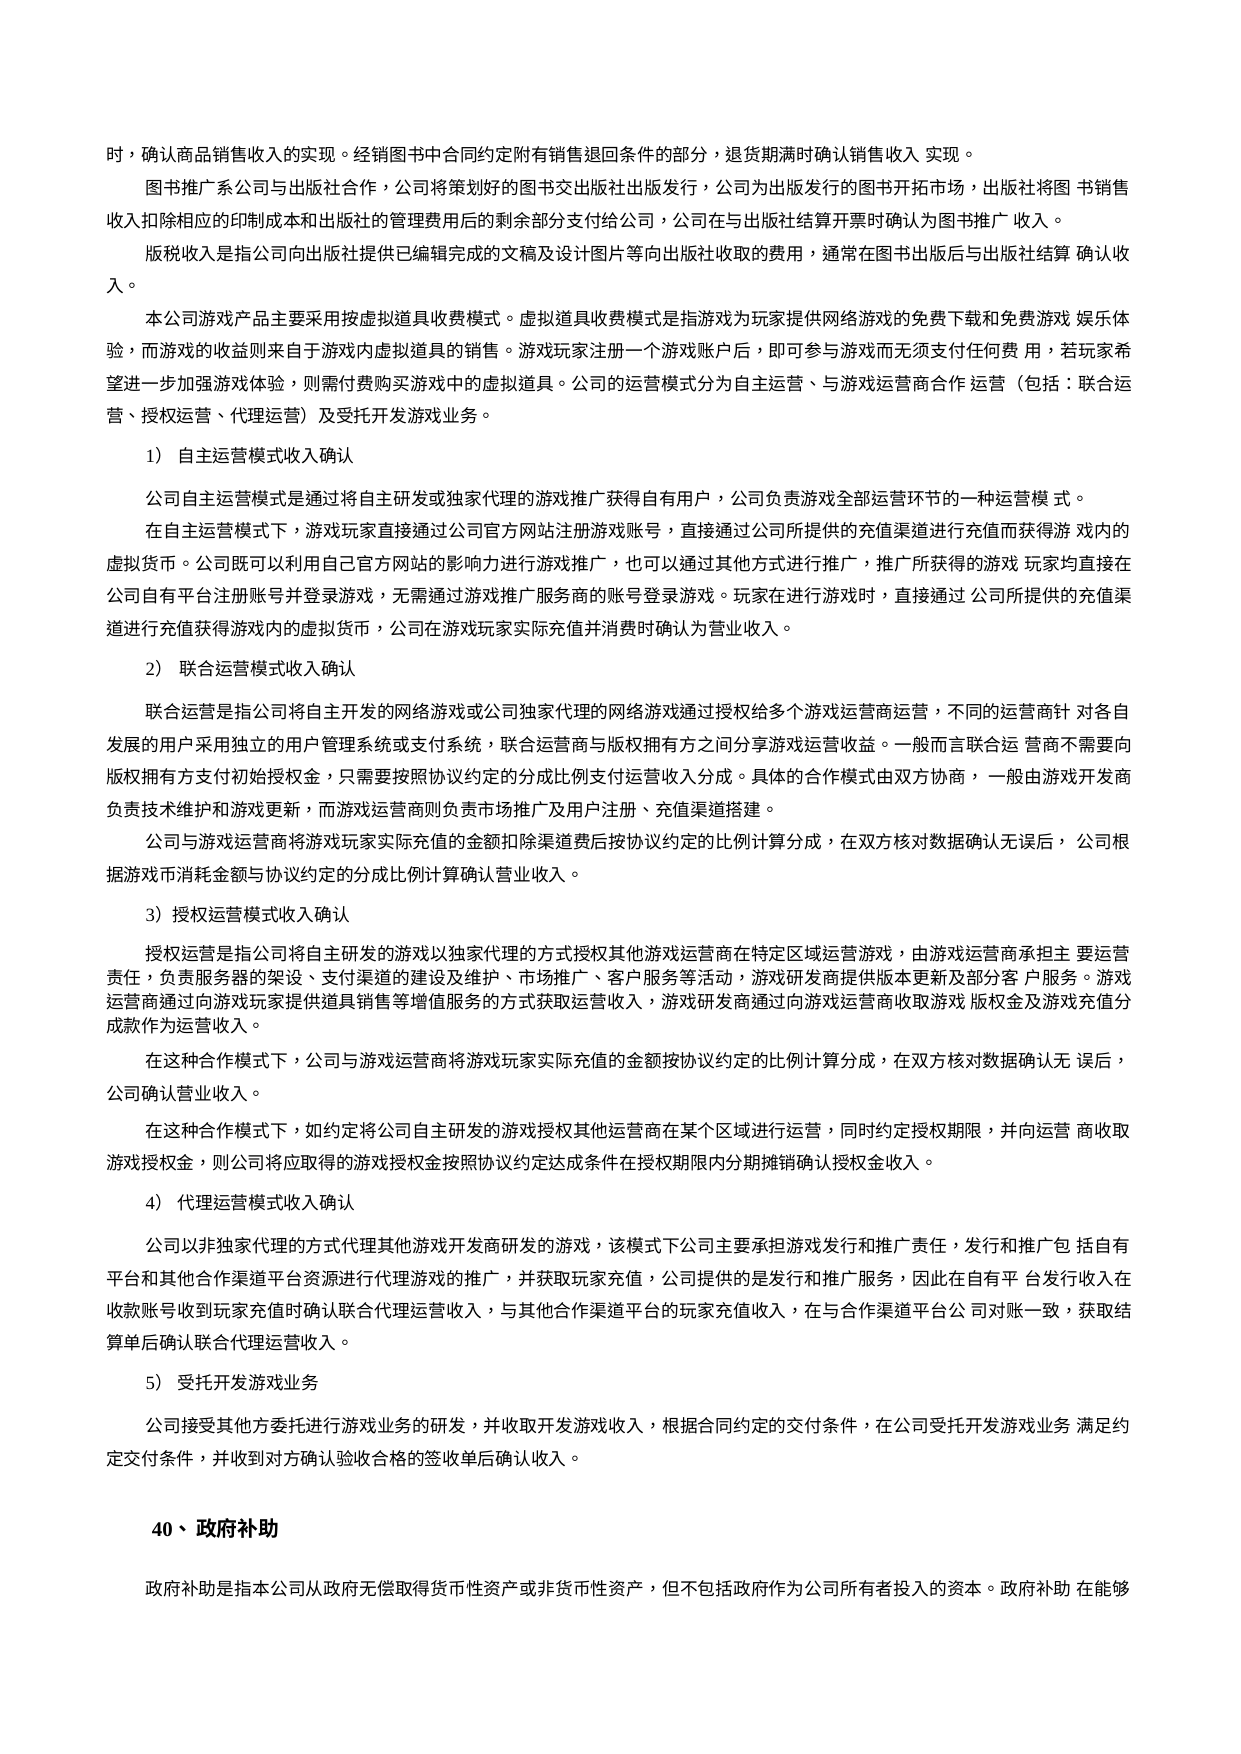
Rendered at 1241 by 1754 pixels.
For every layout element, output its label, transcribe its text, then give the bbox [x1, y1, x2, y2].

text 在这种合作模式下，如约定将公司自主研发的游戏授权其他运营商在某个区域进行运营，同时约定授权期限，并向运营 商收取游戏授权金，则公司将应取得的游戏授权金按照协议约定达成条件在授权期限内分期摊销确认授权金收入。 [106, 1111, 1134, 1176]
text 1） 自主运营模式收入确认 [106, 444, 1134, 468]
text 公司自主运营模式是通过将自主研发或独家代理的游戏推广获得自有用户，公司负责游戏全部运营环节的一种运营模 式。 [106, 480, 1134, 512]
text 授权运营是指公司将自主研发的游戏以独家代理的方式授权其他游戏运营商在特定区域运营游戏，由游戏运营商承担主 要运营责任，负责服务器的架设、支付渠道的建设及维护、市场推广、客户服务等活动，游戏研发商提供版本更新及部分客 户服务。游戏运营商通过向游戏玩家提供道具销售等增值服务的方式获取运营收入，游戏研发商通过向游戏运营商收取游戏 版权金及游戏充值分成款作为运营收入。 [106, 941, 1134, 1038]
text 5） 受托开发游戏业务 [106, 1371, 1134, 1395]
text 在自主运营模式下，游戏玩家直接通过公司官方网站注册游戏账号，直接通过公司所提供的充值渠道进行充值而获得游 戏内的虚拟货币。公司既可以利用自己官方网站的影响力进行游戏推广，也可以通过其他方式进行推广，推广所获得的游戏 玩家均直接在公司自有平台注册账号并登录游戏，无需通过游戏推广服务商的账号登录游戏。玩家在进行游戏时，直接通过 公司所提供的充值渠道进行充值获得游戏内的虚拟货币，公司在游戏玩家实际充值并消费时确认为营业收入。 [106, 512, 1134, 642]
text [106, 135, 1134, 168]
text 公司与游戏运营商将游戏玩家实际充值的金额扣除渠道费后按协议约定的比例计算分成，在双方核对数据确认无误后， 公司根据游戏币消耗金额与协议约定的分成比例计算确认营业收入。 [106, 823, 1134, 888]
text 图书推广系公司与出版社合作，公司将策划好的图书交出版社出版发行，公司为出版发行的图书开拓市场，出版社将图 书销售收入扣除相应的印制成本和出版社的管理费用后的剩余部分支付给公司，公司在与出版社结算开票时确认为图书推广 收入。 [106, 168, 1134, 234]
text 在这种合作模式下，公司与游戏运营商将游戏玩家实际充值的金额按协议约定的比例计算分成，在双方核对数据确认无 误后，公司确认营业收入。 [106, 1042, 1134, 1107]
text 本公司游戏产品主要采用按虚拟道具收费模式。虚拟道具收费模式是指游戏为玩家提供网络游戏的免费下载和免费游戏 娱乐体验，而游戏的收益则来自于游戏内虚拟道具的销售。游戏玩家注册一个游戏账户后，即可参与游戏而无须支付任何费 用，若玩家希望进一步加强游戏体验，则需付费购买游戏中的虚拟道具。公司的运营模式分为自主运营、与游戏运营商合作 运营（包括：联合运营、授权运营、代理运营）及受托开发游戏业务。 [106, 299, 1134, 429]
text 公司接受其他方委托进行游戏业务的研发，并收取开发游戏收入，根据合同约定的交付条件，在公司受托开发游戏业务 满足约定交付条件，并收到对方确认验收合格的签收单后确认收入。 [106, 1407, 1134, 1472]
text 4） 代理运营模式收入确认 [106, 1191, 1134, 1215]
text 公司以非独家代理的方式代理其他游戏开发商研发的游戏，该模式下公司主要承担游戏发行和推广责任，发行和推广包 括自有平台和其他合作渠道平台资源进行代理游戏的推广，并获取玩家充值，公司提供的是发行和推广服务，因此在自有平 台发行收入在收款账号收到玩家充值时确认联合代理运营收入，与其他合作渠道平台的玩家充值收入，在与合作渠道平台公 司对账一致，获取结算单后确认联合代理运营收入。 [106, 1227, 1134, 1356]
text 3）授权运营模式收入确认 [106, 902, 1134, 927]
text 版税收入是指公司向出版社提供已编辑完成的文稿及设计图片等向出版社收取的费用，通常在图书出版后与出版社结算 确认收入。 [106, 234, 1134, 299]
subtitle 40、 政府补助 [106, 1514, 1134, 1542]
text 联合运营是指公司将自主开发的网络游戏或公司独家代理的网络游戏通过授权给多个游戏运营商运营，不同的运营商针 对各自发展的用户采用独立的用户管理系统或支付系统，联合运营商与版权拥有方之间分享游戏运营收益。一般而言联合运 营商不需要向版权拥有方支付初始授权金，只需要按照协议约定的分成比例支付运营收入分成。具体的合作模式由双方协商， 一般由游戏开发商负责技术维护和游戏更新，而游戏运营商则负责市场推广及用户注册、充值渠道搭建。 [106, 693, 1134, 823]
text 2） 联合运营模式收入确认 [106, 657, 1134, 681]
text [106, 1569, 1134, 1602]
